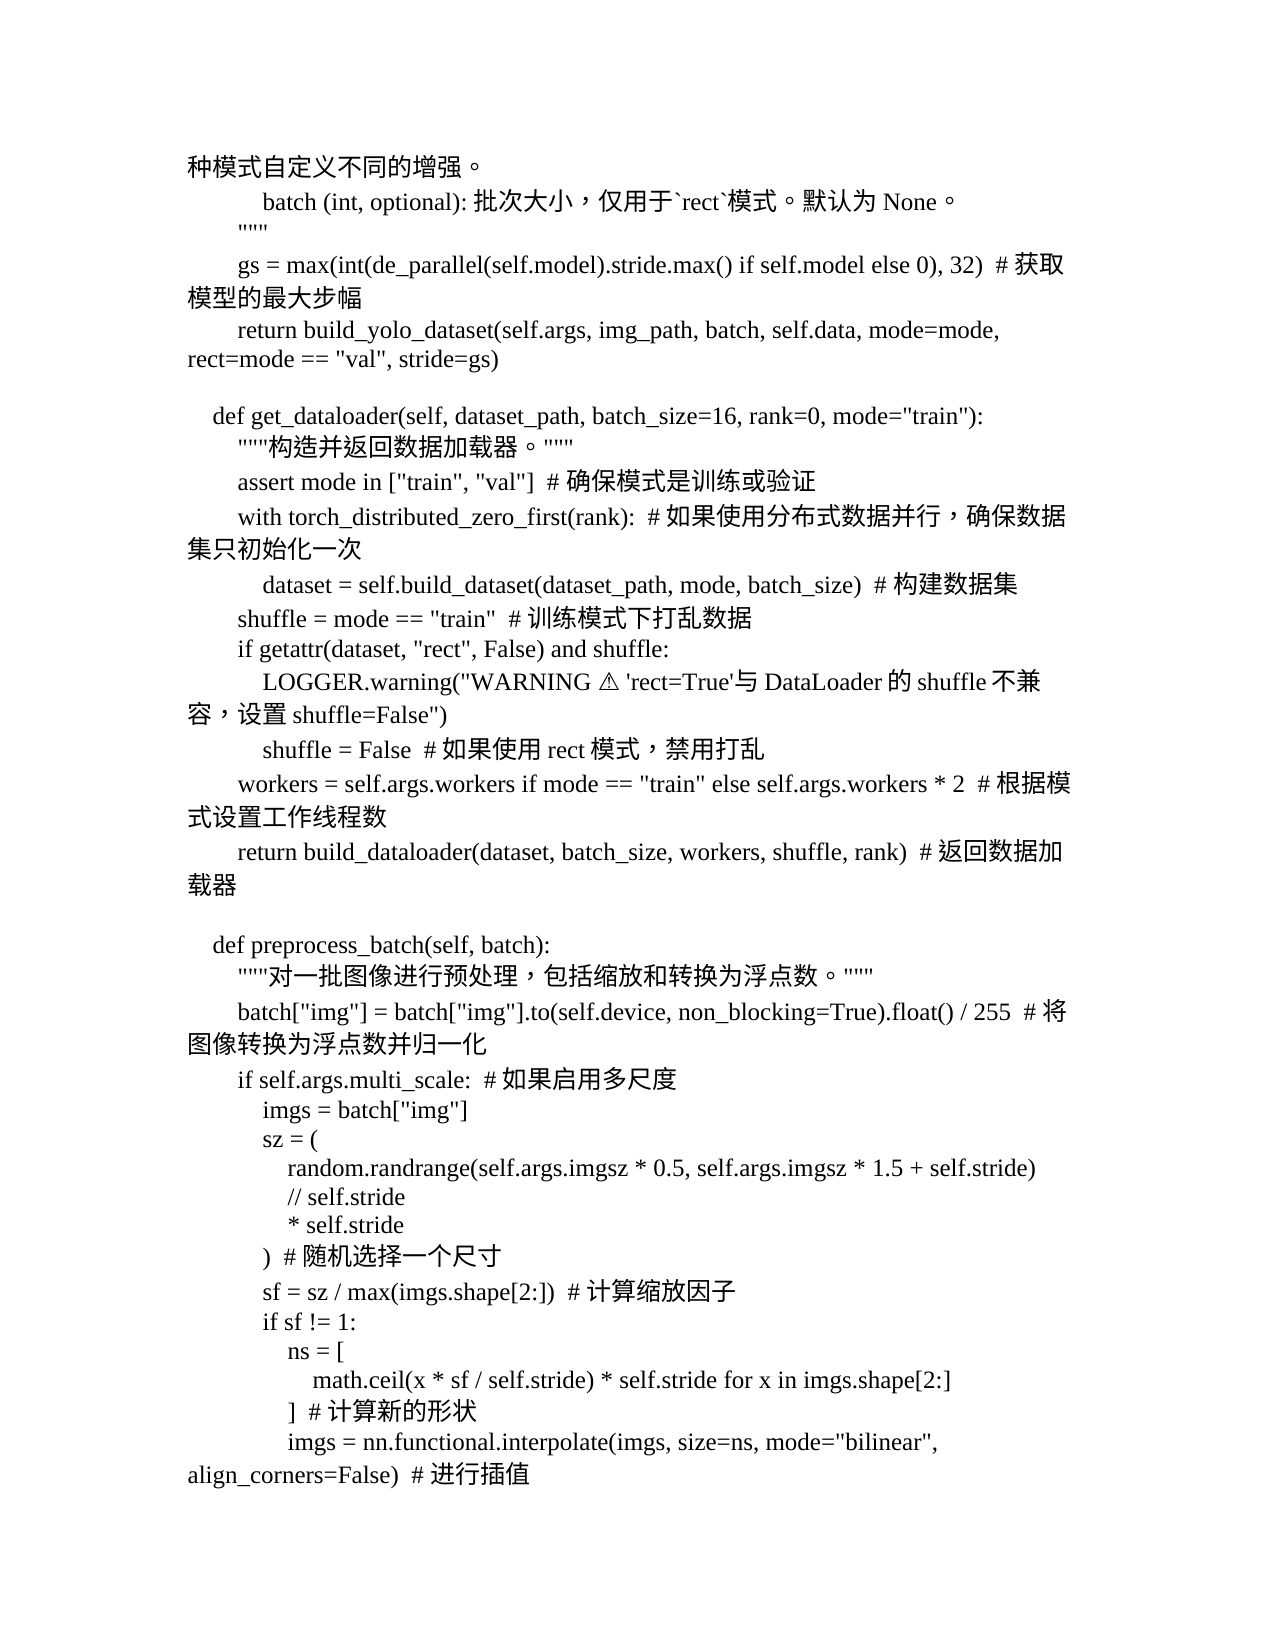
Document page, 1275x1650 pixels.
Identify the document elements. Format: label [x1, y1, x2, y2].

text [187, 150, 1087, 1490]
